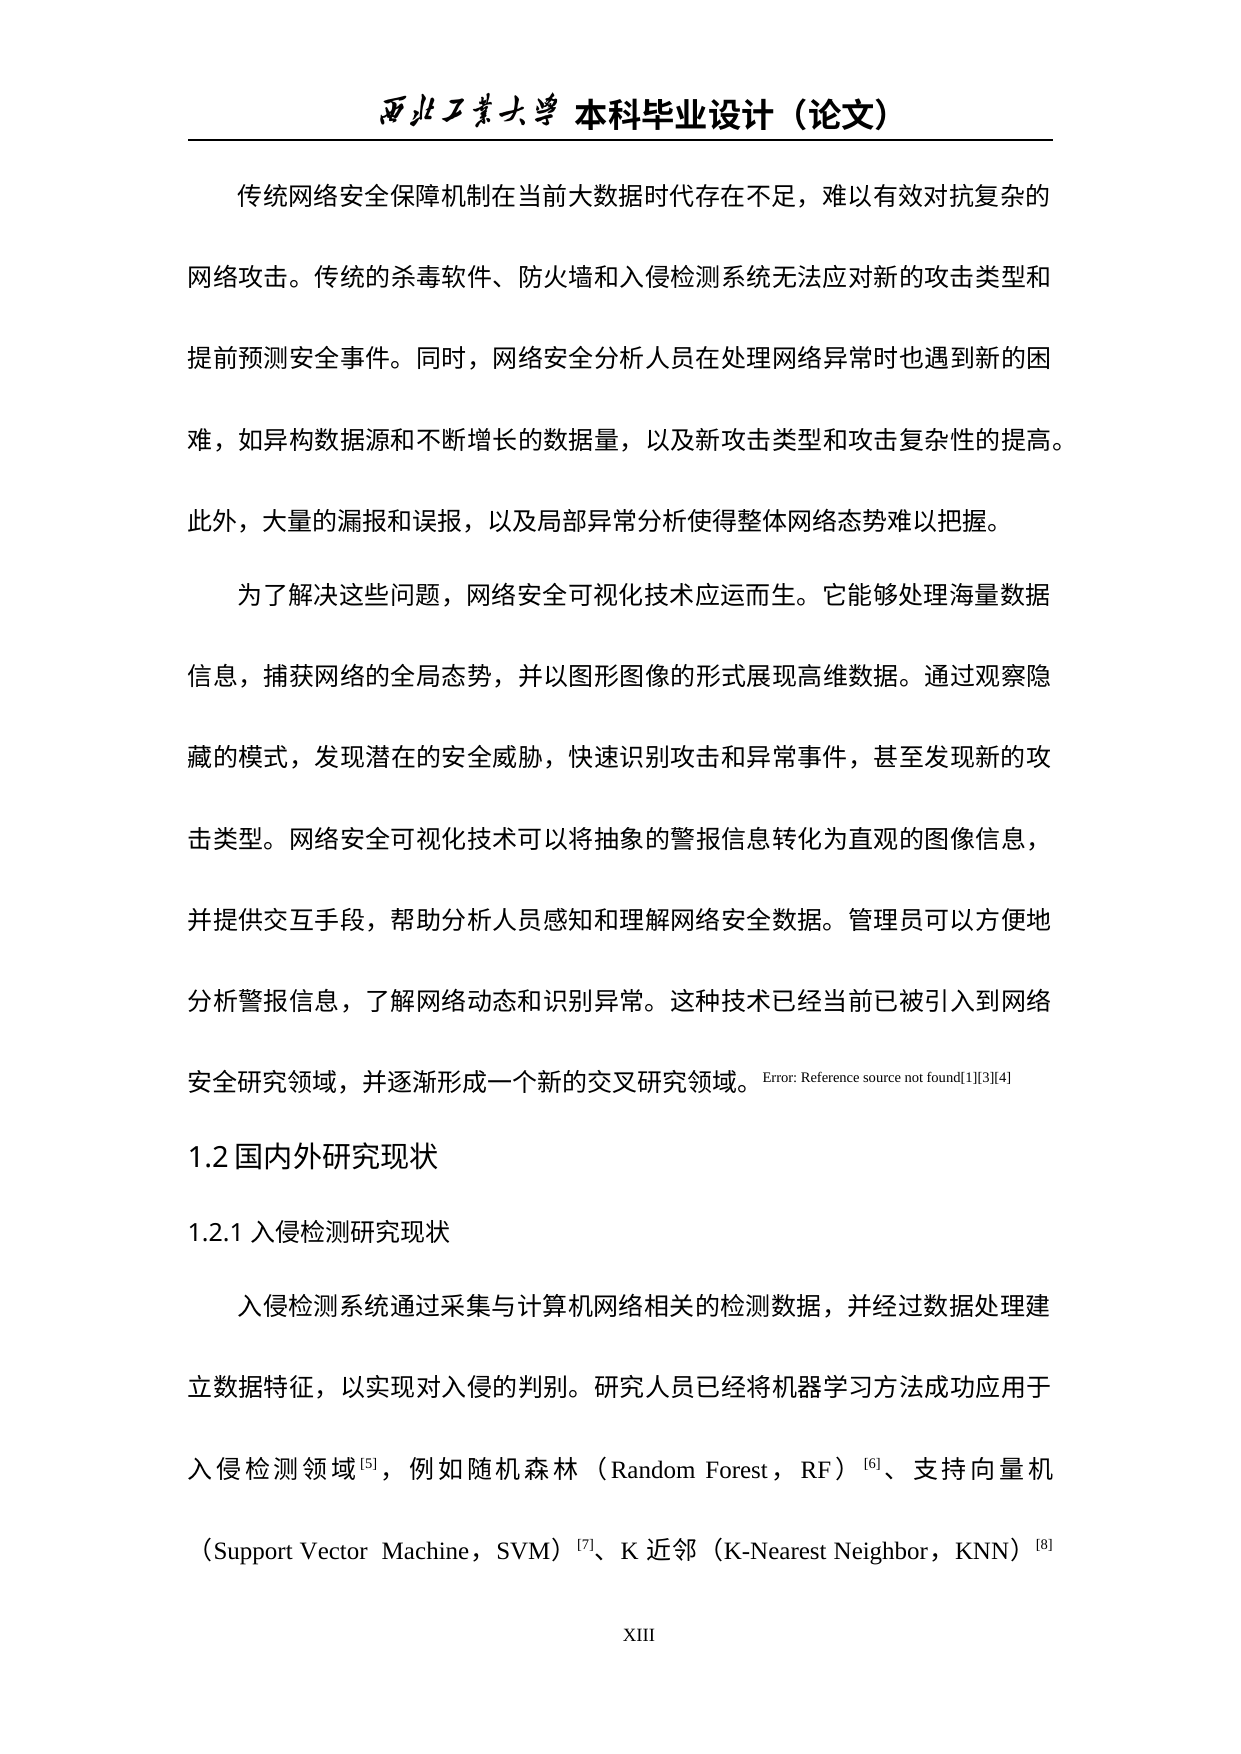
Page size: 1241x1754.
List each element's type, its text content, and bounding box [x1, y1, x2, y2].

text 1.2.1 入侵检测研究现状 [187, 1198, 1053, 1263]
text 1.2国内外研究现状 [187, 1123, 1053, 1188]
picture [375, 92, 558, 128]
text 传统网络安全保障机制在当前大数据时代存在不足，难以有效对抗复杂的网络攻击。传统的杀毒软件、防火墙和入侵检测系统无法应对新的攻击类型和提前预测安全事件。同时，网络安全分析人员在处理网络异常时也遇到新的困难，如异构数据源和不断增长的数据量，以及新攻击类型和攻击复杂性的提高。此外，大量的漏报和误报，以及局部异常分析使得整体网络态势难以把握。 [187, 162, 1053, 552]
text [187, 1272, 1053, 1581]
